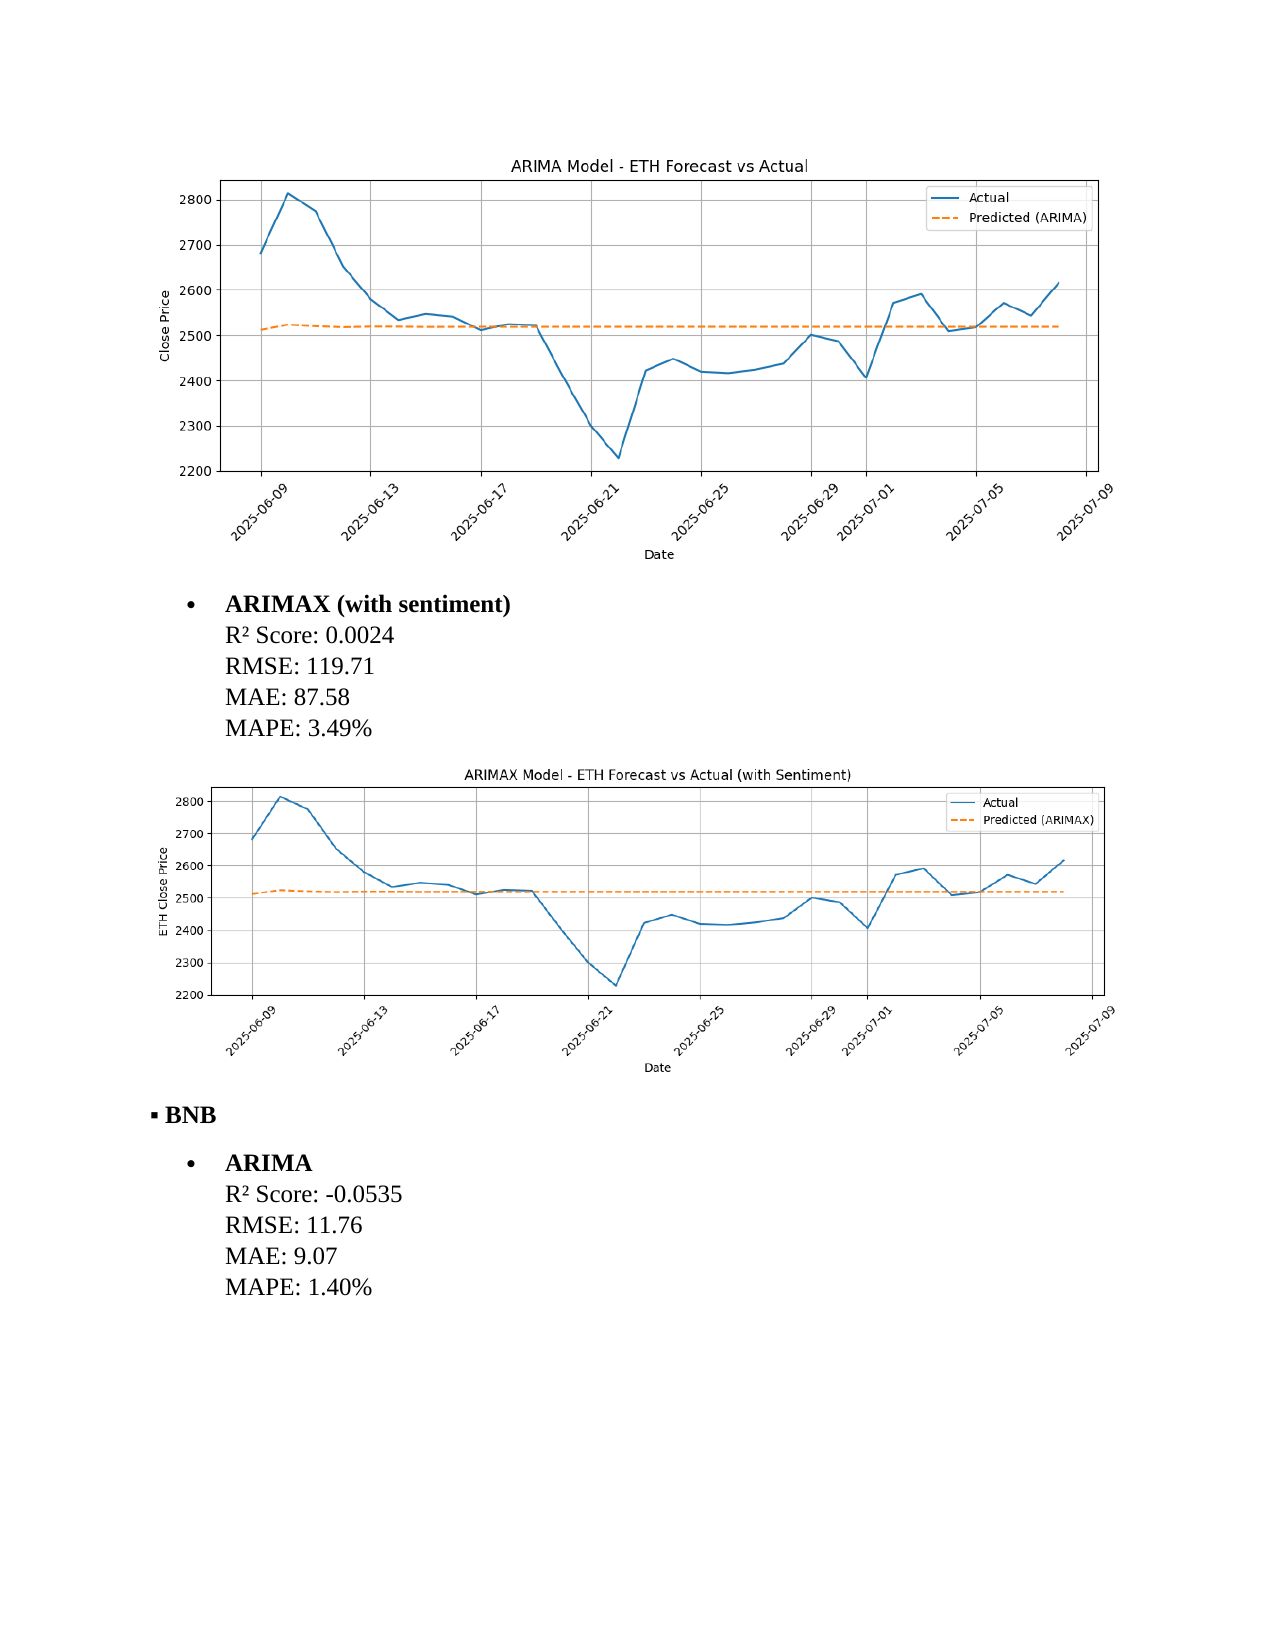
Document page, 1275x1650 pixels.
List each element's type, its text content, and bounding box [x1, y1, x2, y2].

text ▪ BNB [150, 1100, 1125, 1129]
list ARIMAX (with sentiment) R² Score: 0.0024 RMSE: 119.71 MAE: 87.58 MAPE: 3.49% [187, 589, 1125, 742]
list ARIMA R² Score: -0.0535 RMSE: 11.76 MAE: 9.07 MAPE: 1.40% [187, 1148, 1125, 1301]
picture [150, 150, 1125, 571]
picture [150, 761, 1125, 1082]
